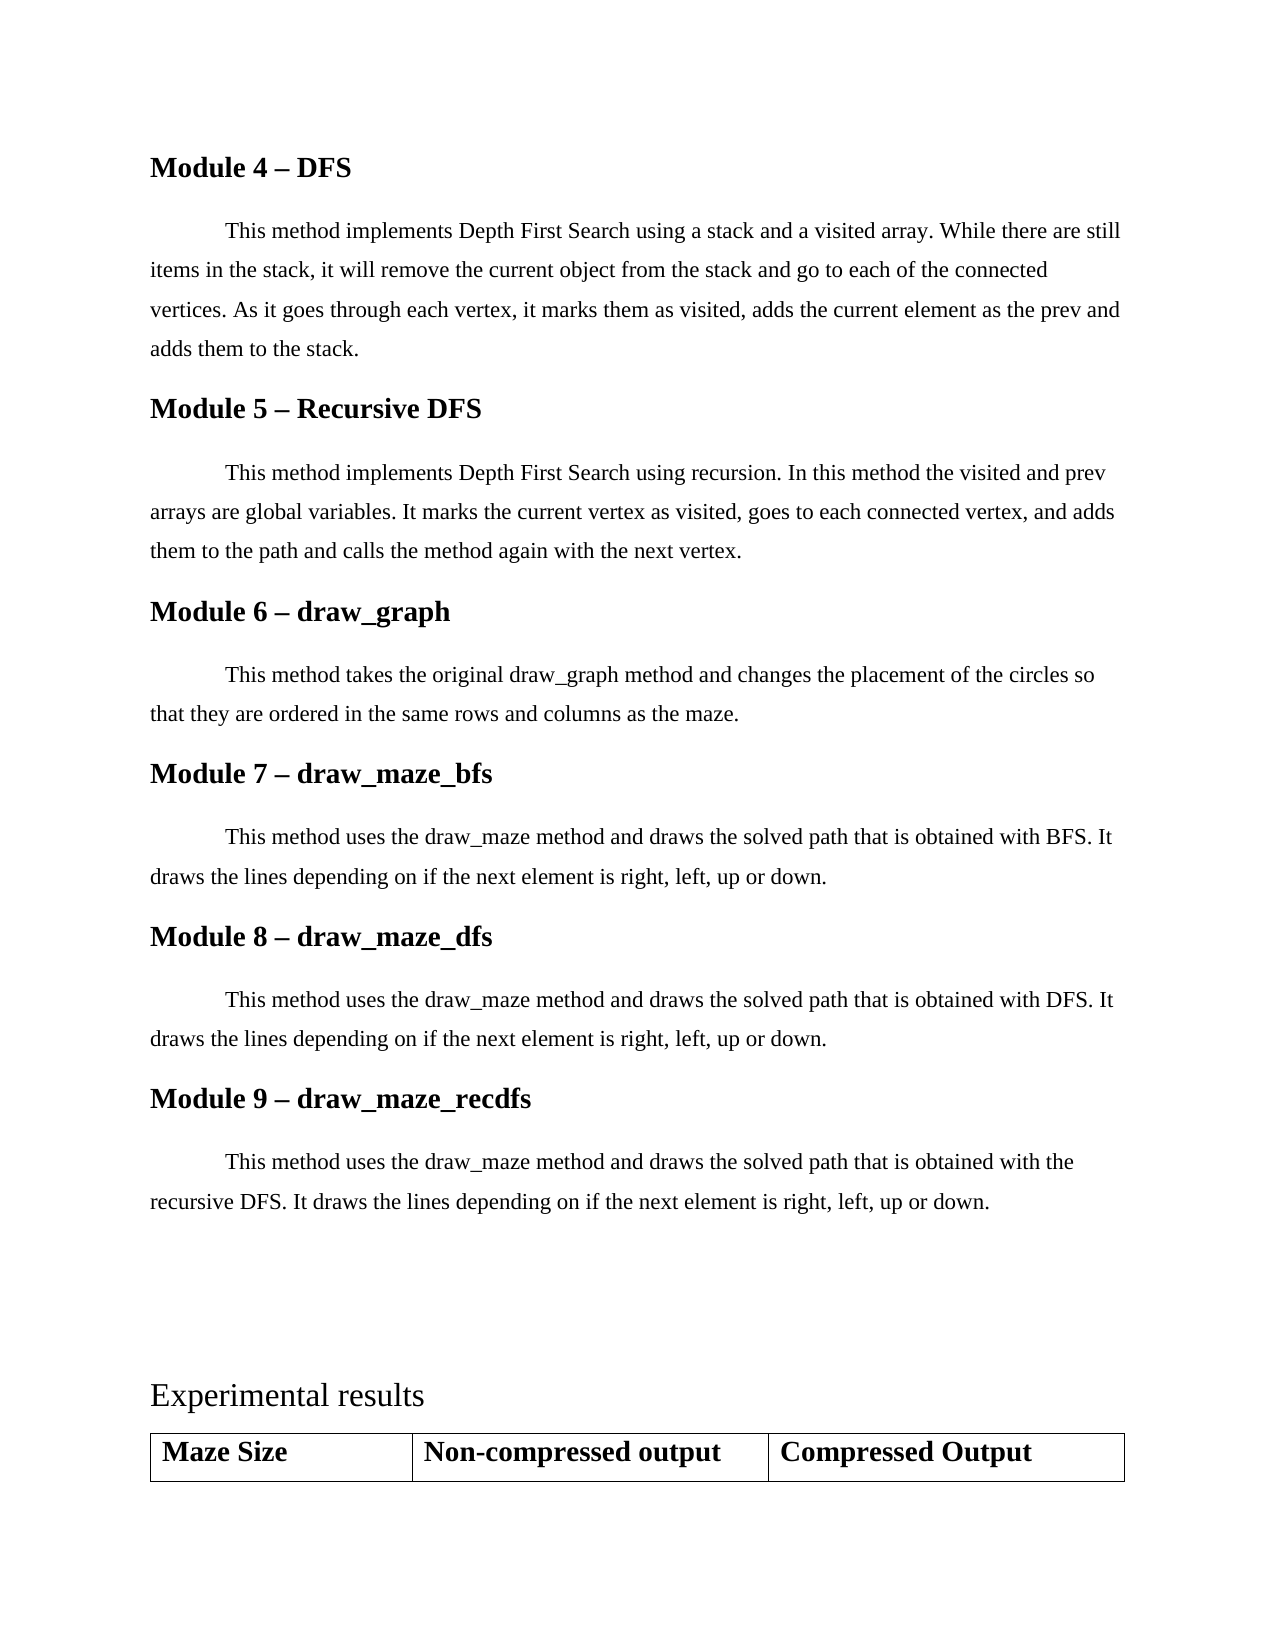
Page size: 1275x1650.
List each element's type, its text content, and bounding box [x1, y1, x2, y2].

text Module 4 – DFS [150, 150, 1125, 183]
text This method uses the draw_maze method and draws the solved path that is obtained with the recursive DFS. It draws the lines depending on if the next element is right, left, up or down. [150, 1148, 1125, 1214]
table_header Compressed Output [769, 1434, 1124, 1481]
text Module 9 – draw_maze_recdfs [150, 1081, 1125, 1115]
text Module 6 – draw_graph [150, 594, 1125, 627]
text This method takes the original draw_graph method and changes the placement of the circles so that they are ordered in the same rows and columns as the maze. [150, 661, 1125, 726]
text This method implements Depth First Search using a stack and a visited array. While there are still items in the stack, it will remove the current object from the stack and go to each of the connected vertices. As it goes through each vertex, it marks them as visited, adds the current element as the prev and adds them to the stack. [150, 217, 1125, 362]
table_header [413, 1434, 768, 1481]
text Module 5 – Recursive DFS [150, 392, 1125, 425]
text This method implements Depth First Search using recursion. In this method the visited and prev arrays are global variables. It marks the current vertex as visited, goes to each connected vertex, and adds them to the path and calls the method again with the next vertex. [150, 458, 1125, 564]
text This method uses the draw_maze method and draws the solved path that is obtained with BFS. It draws the lines depending on if the next element is right, left, up or down. [150, 823, 1125, 889]
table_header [151, 1434, 412, 1481]
text This method uses the draw_maze method and draws the solved path that is obtained with DFS. It draws the lines depending on if the next element is right, left, up or down. [150, 986, 1125, 1052]
text Module 8 – draw_maze_dfs [150, 919, 1125, 952]
text Module 7 – draw_maze_bfs [150, 756, 1125, 790]
subtitle Experimental results [150, 1376, 1125, 1414]
